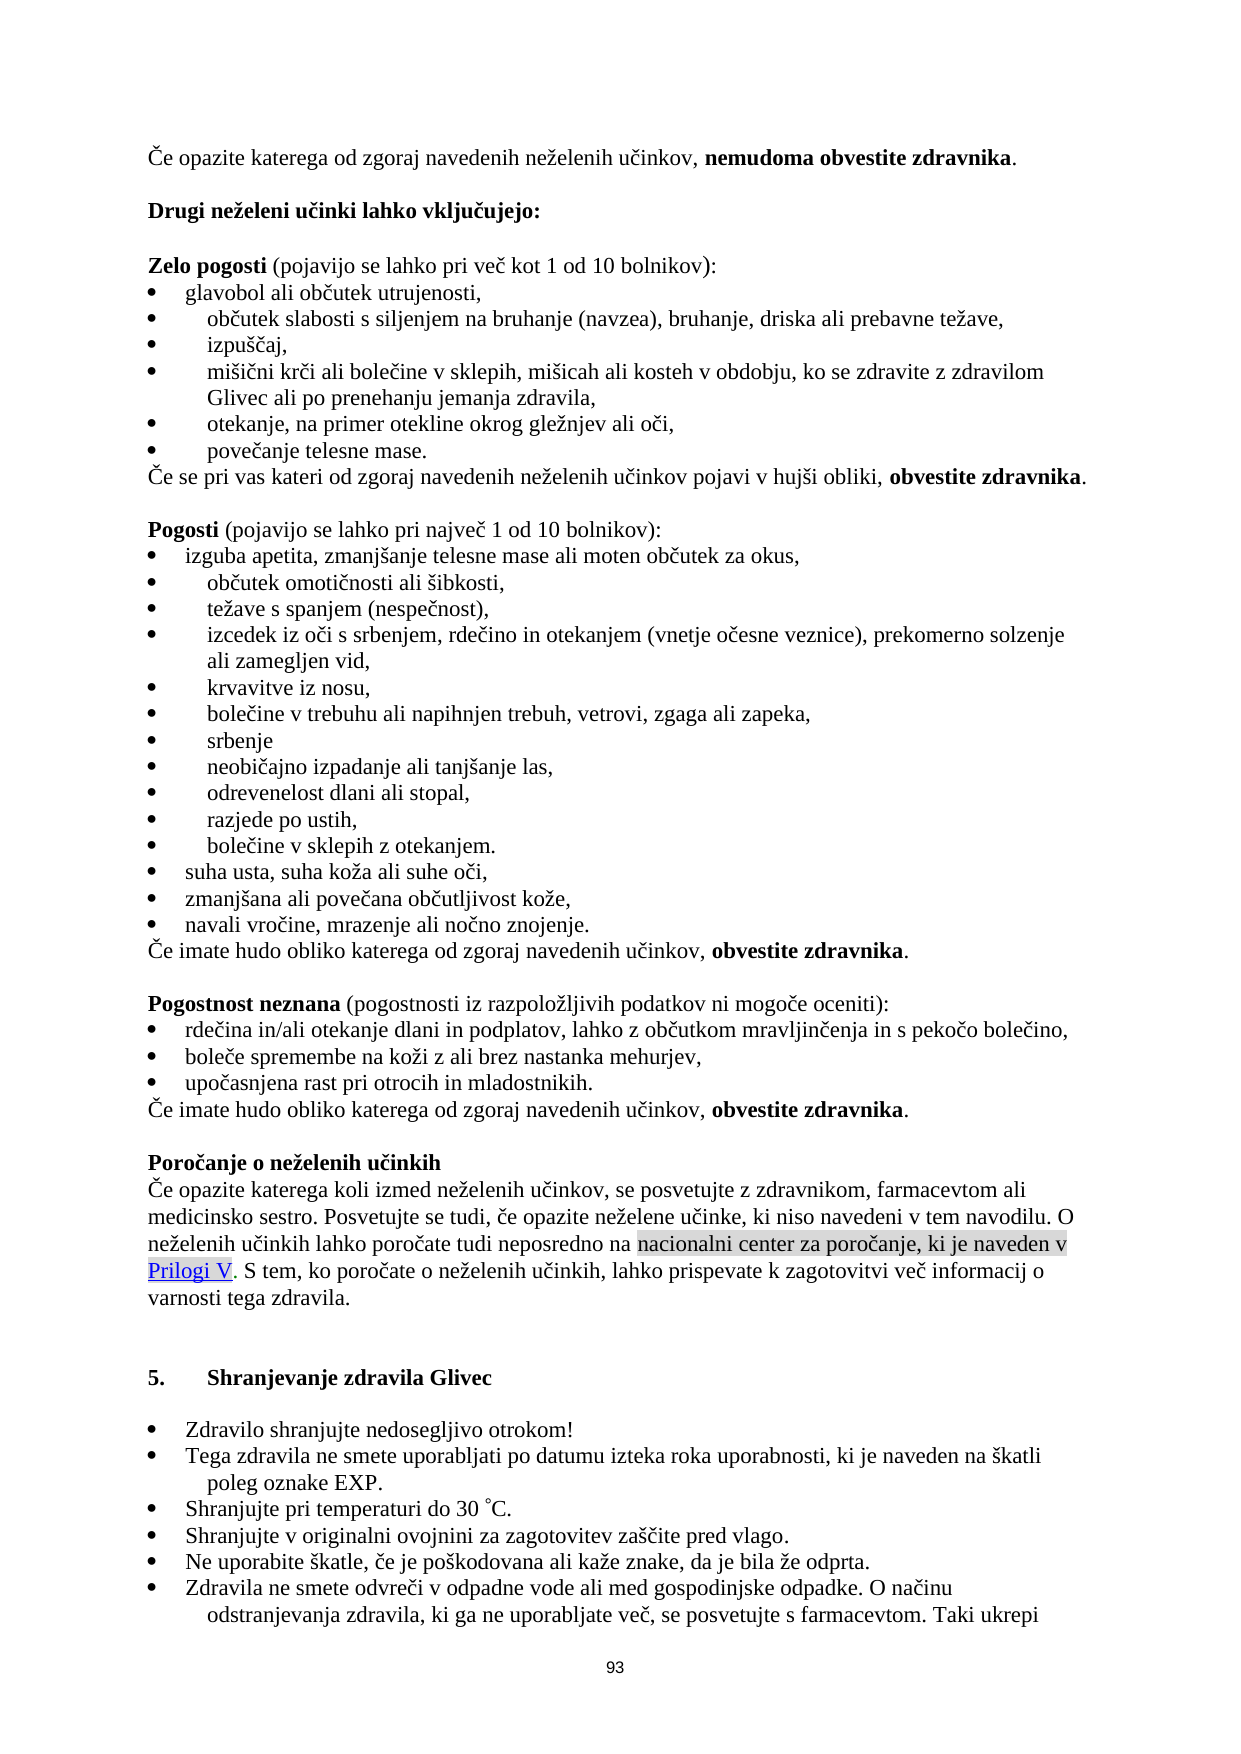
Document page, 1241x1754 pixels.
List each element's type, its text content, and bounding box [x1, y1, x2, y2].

list povečanje telesne mase. [148, 437, 1092, 463]
list boleče spremembe na koži z ali brez nastanka mehurjev, [148, 1043, 1092, 1069]
list Poročanje o neželenih učinkih [148, 1148, 1092, 1175]
list odrevenelost dlani ali stopal, [148, 779, 1092, 806]
text Če se pri vas kateri od zgoraj navedenih neželenih učinkov pojavi v hujši obliki, obvestite zdravnika. [148, 463, 1092, 489]
list občutek omotičnosti ali šibkosti, [148, 568, 1092, 595]
text Drugi neželeni učinki lahko vključujejo: [148, 197, 1092, 223]
list Shranjujte v originalni ovojnini za zagotovitev zaščite pred vlago. [148, 1522, 1092, 1548]
list izguba apetita, zmanjšanje telesne mase ali moten občutek za okus, [148, 542, 1092, 568]
list Shranjujte pri temperaturi do 30 C. [148, 1495, 1092, 1522]
list razjede po ustih, [148, 806, 1092, 832]
list težave s spanjem (nespečnost), [148, 595, 1092, 621]
list Če opazite katerega od zgoraj navedenih neželenih učinkov, nemudoma obvestite zdravnika. [148, 144, 1092, 171]
list izcedek iz oči s srbenjem, rdečino in otekanjem (vnetje očesne veznice), prekomerno solzenje ali zamegljen vid, [148, 621, 1092, 674]
text Pogostnost neznana (pogostnosti iz razpoložljivih podatkov ni mogoče oceniti): [148, 990, 1092, 1017]
list krvavitve iz nosu, [148, 674, 1092, 700]
list glavobol ali občutek utrujenosti, [148, 279, 1092, 305]
list Zdravilo shranjujte nedosegljivo otrokom! [148, 1416, 1092, 1443]
text Če imate hudo obliko katerega od zgoraj navedenih učinkov, obvestite zdravnika. [148, 937, 1092, 964]
list suha usta, suha koža ali suhe oči, [148, 858, 1092, 885]
text Zelo pogosti (pojavijo se lahko pri več kot 1 od 10 bolnikov): [148, 250, 1092, 279]
list izpuščaj, [148, 331, 1092, 358]
list Tega zdravila ne smete uporabljati po datumu izteka roka uporabnosti, ki je naveden na škatli poleg oznake EXP. [148, 1443, 1092, 1495]
list neobičajno izpadanje ali tanjšanje las, [148, 753, 1092, 779]
list srbenje [148, 727, 1092, 753]
list rdečina in/ali otekanje dlani in podplatov, lahko z občutkom mravljinčenja in s pekočo bolečino, [148, 1017, 1092, 1043]
list zmanjšana ali povečana občutljivost kože, [148, 885, 1092, 911]
text Če opazite katerega koli izmed neželenih učinkov, se posvetujte z zdravnikom, farmacevtom ali medicinsko sestro. Posvetujte se tudi, če opazite neželene učinke, ki niso navedeni v tem navodilu. O neželenih učinkih lahko poročate tudi neposredno na nacionalni center za poročanje, ki je naveden v Prilogi V. S tem, ko poročate o neželenih učinkih, lahko prispevate k zagotovitvi več informacij o varnosti tega zdravila. [148, 1175, 1092, 1311]
list mišični krči ali bolečine v sklepih, mišicah ali kosteh v obdobju, ko se zdravite z zdravilom Glivec ali po prenehanju jemanja zdravila, [148, 358, 1092, 410]
list 5. Shranjevanje zdravila Glivec [148, 1363, 1093, 1390]
list navali vročine, mrazenje ali nočno znojenje. [148, 911, 1092, 937]
list bolečine v sklepih z otekanjem. [148, 832, 1092, 858]
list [148, 1574, 1092, 1627]
list občutek slabosti s siljenjem na bruhanje (navzea), bruhanje, driska ali prebavne težave, [148, 305, 1092, 331]
list bolečine v trebuhu ali napihnjen trebuh, vetrovi, zgaga ali zapeka, [148, 700, 1092, 727]
list Ne uporabite škatle, če je poškodovana ali kaže znake, da je bila že odprta. [148, 1548, 1092, 1574]
list otekanje, na primer otekline okrog gležnjev ali oči, [148, 410, 1092, 437]
list upočasnjena rast pri otrocih in mladostnikih. [148, 1069, 1092, 1096]
text Pogosti (pojavijo se lahko pri največ 1 od 10 bolnikov): [148, 516, 1092, 542]
text Če imate hudo obliko katerega od zgoraj navedenih učinkov, obvestite zdravnika. [148, 1096, 1092, 1122]
